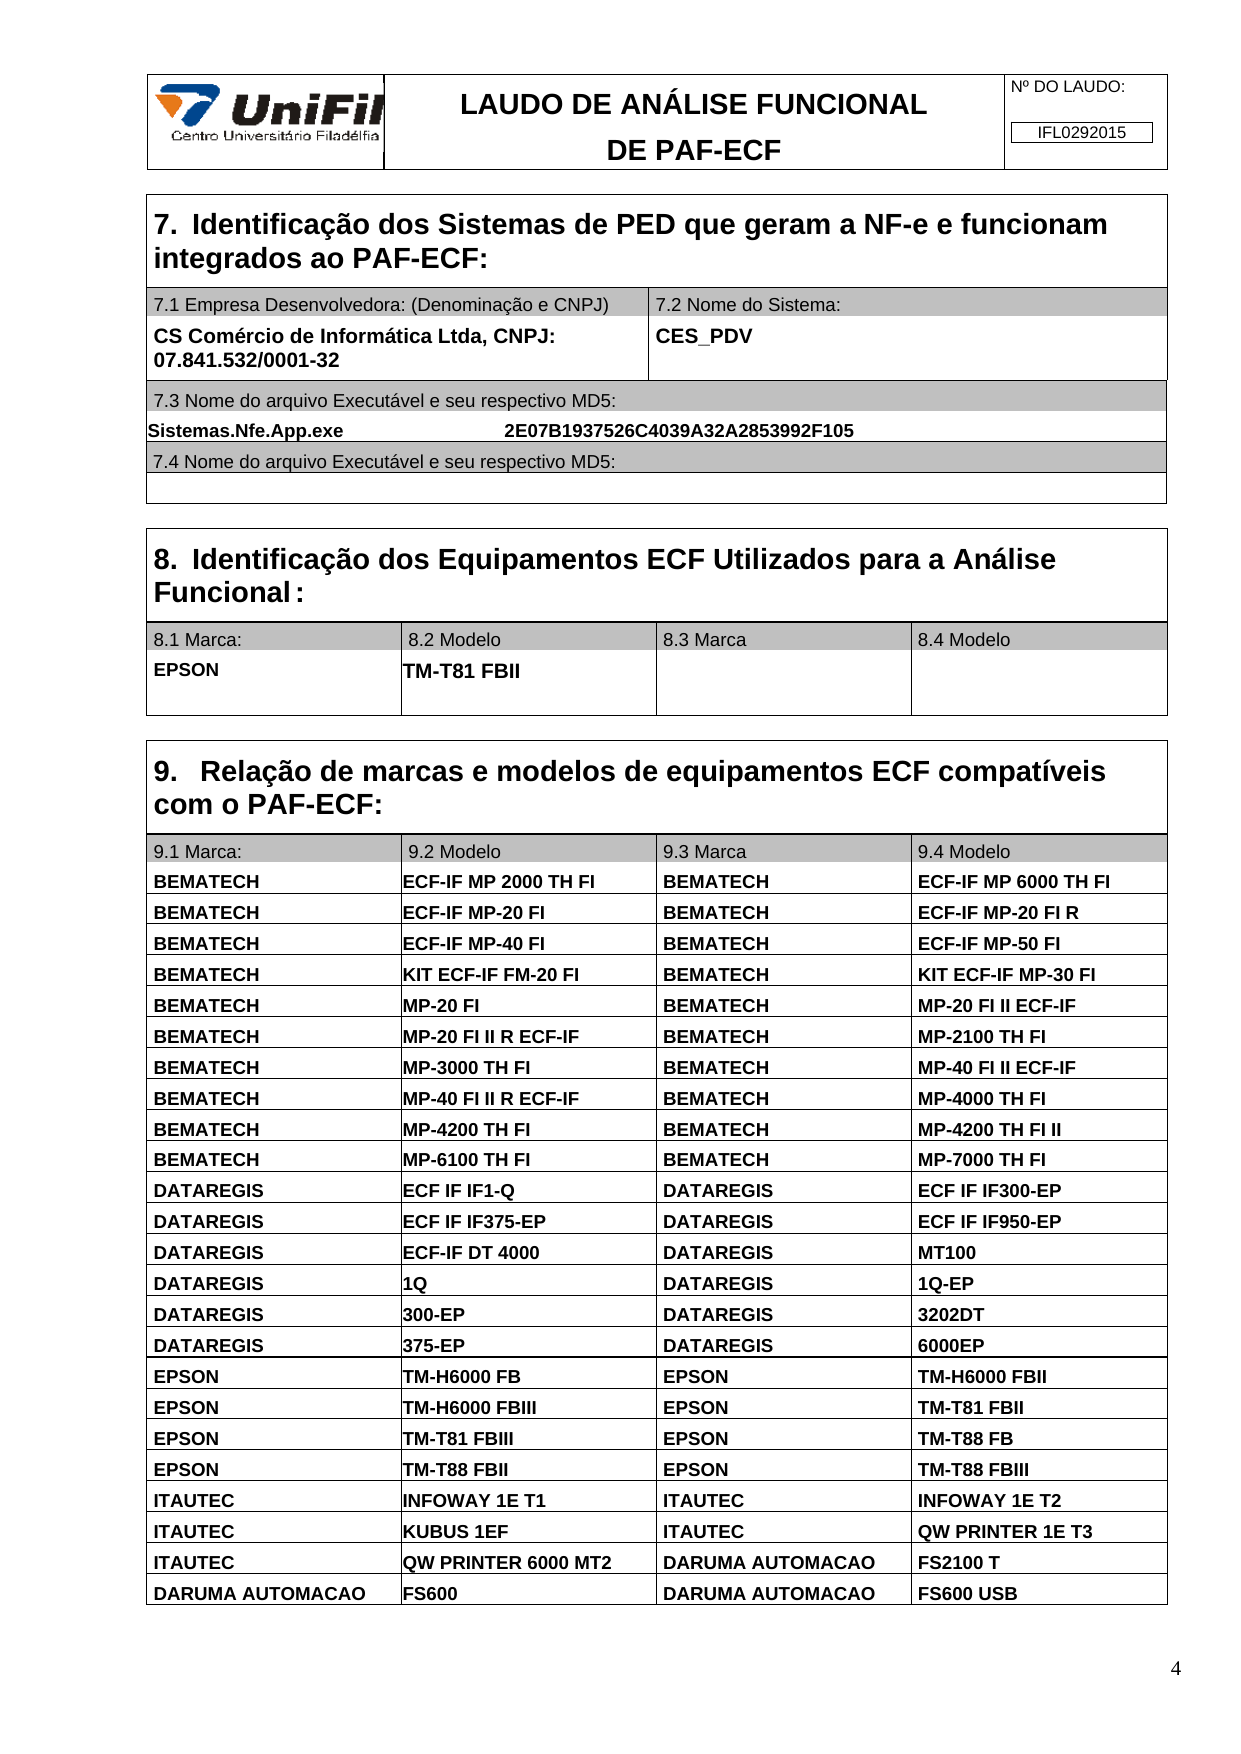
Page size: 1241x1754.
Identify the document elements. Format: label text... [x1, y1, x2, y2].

table_header 8. Identificação dos Equipamentos ECF Utilizados para a Análise Funcional : [147, 529, 1167, 621]
table_cell EPSON [147, 1419, 401, 1449]
table_cell ECF-IF MP-20 FI [402, 894, 656, 923]
table_cell TM-T88 FBII [402, 1450, 656, 1480]
table_cell ECF IF IF300-EP [912, 1172, 1167, 1202]
table_cell EPSON [657, 1358, 911, 1387]
table_cell DATAREGIS [147, 1172, 401, 1202]
table_cell MP-2100 TH FI [912, 1017, 1167, 1047]
table_cell 7.4 Nome do arquivo Executável e seu respectivo MD5: [147, 442, 1166, 472]
table_cell MP-3000 TH FI [402, 1048, 656, 1078]
table_cell DARUMA AUTOMACAO [147, 1574, 401, 1604]
table_cell MP-20 FI [402, 986, 656, 1016]
table_cell 300-EP [402, 1296, 656, 1326]
table_cell ITAUTEC [657, 1481, 911, 1511]
table_cell [912, 650, 1167, 682]
table_cell BEMATECH [147, 1110, 401, 1140]
table_cell FS600 [402, 1574, 656, 1604]
table_cell [402, 683, 656, 715]
table_cell TM-T81 FBII [912, 1389, 1167, 1418]
table_cell KIT ECF-IF MP-30 FI [912, 955, 1167, 985]
table_cell INFOWAY 1E T2 [912, 1481, 1167, 1511]
table_header 7. Identificação dos Sistemas de PED que geram a NF-e e funcionam integrados ao PAF-ECF: [147, 195, 1167, 287]
table_cell ITAUTEC [147, 1512, 401, 1542]
table_cell 9.2 Modelo [402, 835, 656, 862]
table_cell [147, 683, 401, 715]
table_cell 8.2 Modelo [402, 623, 656, 650]
table_cell 6000EP [912, 1327, 1167, 1356]
table_cell INFOWAY 1E T1 [402, 1481, 656, 1511]
table_cell 375-EP [402, 1327, 656, 1356]
table_cell EPSON [147, 1389, 401, 1418]
table_cell BEMATECH [147, 924, 401, 954]
table_cell DATAREGIS [657, 1265, 911, 1294]
picture [153, 83, 384, 152]
table_cell MP-40 FI II R ECF-IF [402, 1079, 656, 1109]
table_cell DATAREGIS [147, 1296, 401, 1326]
table_cell EPSON [147, 1358, 401, 1387]
table_cell DARUMA AUTOMACAO [657, 1543, 911, 1573]
table_cell 3202DT [912, 1296, 1167, 1326]
table_cell ECF IF IF375-EP [402, 1203, 656, 1233]
table_header 9. Relação de marcas e modelos de equipamentos ECF compatíveis com o PAF-ECF: [147, 741, 1167, 833]
table_cell ECF-IF MP 6000 TH FI [912, 863, 1167, 892]
table_cell BEMATECH [657, 1110, 911, 1140]
table_cell ITAUTEC [147, 1543, 401, 1573]
table_cell MP-4200 TH FI [402, 1110, 656, 1140]
table_cell 7.3 Nome do arquivo Executável e seu respectivo MD5: [147, 381, 1166, 411]
table_cell DATAREGIS [657, 1327, 911, 1356]
table_cell FS600 USB [912, 1574, 1167, 1604]
table_cell TM-H6000 FBII [912, 1358, 1167, 1387]
table_cell 9.1 Marca: [147, 835, 401, 862]
table_cell EPSON [147, 1450, 401, 1480]
table_cell ECF-IF MP-20 FI R [912, 894, 1167, 923]
table_cell MP-4000 TH FI [912, 1079, 1167, 1109]
table_cell ITAUTEC [147, 1481, 401, 1511]
table_cell ECF-IF MP-40 FI [402, 924, 656, 954]
table_cell DATAREGIS [147, 1234, 401, 1264]
table_cell BEMATECH [657, 863, 911, 892]
table_cell 8.3 Marca [657, 623, 911, 650]
table_cell [657, 683, 911, 715]
table_cell 1Q-EP [912, 1265, 1167, 1294]
table_cell 8.4 Modelo [912, 623, 1167, 650]
table_cell BEMATECH [657, 924, 911, 954]
table_cell FS2100 T [912, 1543, 1167, 1573]
table_cell BEMATECH [147, 894, 401, 923]
table_cell 9.4 Modelo [912, 835, 1167, 862]
table_cell [912, 683, 1167, 715]
table_cell MP-40 FI II ECF-IF [912, 1048, 1167, 1078]
table_cell BEMATECH [147, 1079, 401, 1109]
table_cell BEMATECH [147, 863, 401, 892]
table_cell ITAUTEC [657, 1512, 911, 1542]
table_cell EPSON [147, 650, 401, 682]
table_cell QW PRINTER 6000 MT2 [402, 1543, 656, 1573]
table_cell TM-T81 FBIII [402, 1419, 656, 1449]
table_cell MT100 [912, 1234, 1167, 1264]
table_cell TM-H6000 FBIII [402, 1389, 656, 1418]
table_cell ECF-IF DT 4000 [402, 1234, 656, 1264]
table_cell ECF IF IF950-EP [912, 1203, 1167, 1233]
table_cell EPSON [657, 1419, 911, 1449]
table_cell BEMATECH [657, 1048, 911, 1078]
table_cell DATAREGIS [657, 1234, 911, 1264]
table_cell BEMATECH [147, 1141, 401, 1171]
table_cell MP-20 FI II ECF-IF [912, 986, 1167, 1016]
table_cell TM-T88 FBIII [912, 1450, 1167, 1480]
table_cell BEMATECH [657, 955, 911, 985]
table_cell KUBUS 1EF [402, 1512, 656, 1542]
table_cell DATAREGIS [657, 1296, 911, 1326]
table_cell Sistemas.Nfe.App.exe 2E07B1937526C4039A32A2853992F105 [147, 411, 1166, 441]
table_cell EPSON [657, 1389, 911, 1418]
table_cell 8.1 Marca: [147, 623, 401, 650]
table_cell [147, 473, 1166, 503]
table_cell ECF-IF MP-50 FI [912, 924, 1167, 954]
table_cell 1Q [402, 1265, 656, 1294]
table_cell KIT ECF-IF FM-20 FI [402, 955, 656, 985]
table_cell DARUMA AUTOMACAO [657, 1574, 911, 1604]
table_cell 7.2 Nome do Sistema: [649, 288, 1167, 316]
table_cell BEMATECH [657, 986, 911, 1016]
table_cell BEMATECH [657, 1141, 911, 1171]
table_cell BEMATECH [147, 955, 401, 985]
table_cell DATAREGIS [147, 1265, 401, 1294]
table_cell DATAREGIS [147, 1327, 401, 1356]
table_cell MP-20 FI II R ECF-IF [402, 1017, 656, 1047]
table_cell DATAREGIS [657, 1203, 911, 1233]
table_cell DATAREGIS [147, 1203, 401, 1233]
table_cell TM-H6000 FB [402, 1358, 656, 1387]
table_cell [657, 650, 911, 682]
table_cell BEMATECH [147, 1017, 401, 1047]
table_cell CES_PDV [649, 316, 1167, 380]
table_cell MP-4200 TH FI II [912, 1110, 1167, 1140]
table_cell MP-6100 TH FI [402, 1141, 656, 1171]
table_cell CS Comércio de Informática Ltda, CNPJ: 07.841.532/0001-32 [147, 316, 648, 380]
table_cell BEMATECH [147, 986, 401, 1016]
table_cell BEMATECH [657, 1017, 911, 1047]
table_cell 9.3 Marca [657, 835, 911, 862]
table_cell MP-7000 TH FI [912, 1141, 1167, 1171]
table_cell EPSON [657, 1450, 911, 1480]
table_cell DATAREGIS [657, 1172, 911, 1202]
table_cell TM-T88 FB [912, 1419, 1167, 1449]
table_cell 7.1 Empresa Desenvolvedora: (Denominação e CNPJ) [147, 288, 648, 316]
table_cell ECF-IF MP 2000 TH FI [402, 863, 656, 892]
table_cell TM-T81 FBII [402, 650, 656, 682]
table_cell QW PRINTER 1E T3 [912, 1512, 1167, 1542]
table_cell BEMATECH [147, 1048, 401, 1078]
table_cell ECF IF IF1-Q [402, 1172, 656, 1202]
table_cell BEMATECH [657, 1079, 911, 1109]
table_cell BEMATECH [657, 894, 911, 923]
